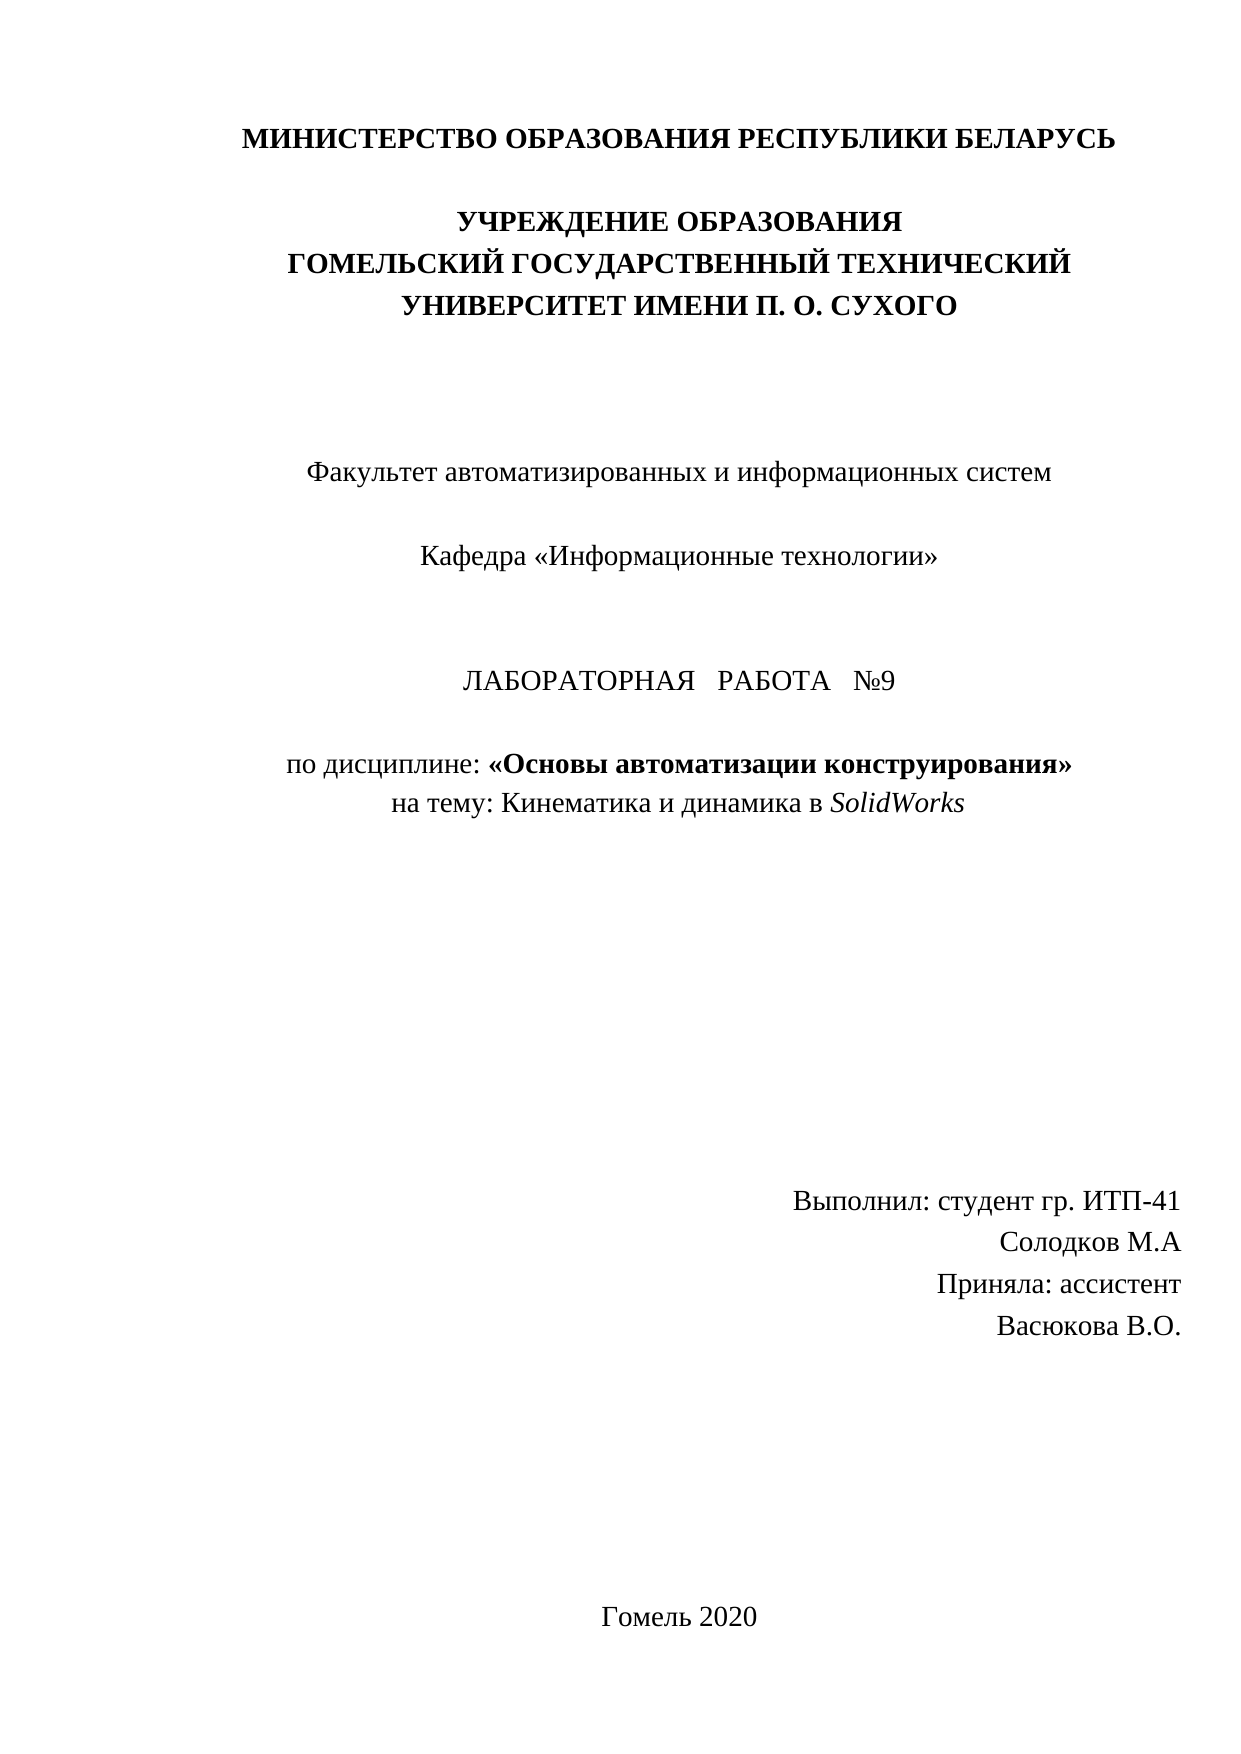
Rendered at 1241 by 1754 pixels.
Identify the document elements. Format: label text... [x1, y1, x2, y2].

text УЧРЕЖДЕНИЕ ОБРАЗОВАНИЯ [177, 204, 1181, 238]
text Кафедра «Информационные технологии» [177, 538, 1181, 571]
text ГОМЕЛЬСКИЙ ГОСУДАРСТВЕННЫЙ ТЕХНИЧЕСКИЙ [177, 246, 1181, 280]
text Васюкова В.О. [841, 1308, 1181, 1341]
text Приняла: ассистент [767, 1266, 1181, 1300]
text Гомель 2020 [177, 1599, 1181, 1633]
text на тему: Кинематика и динамика в SolidWorks [177, 785, 1181, 818]
text ЛАБОРАТОРНАЯ РАБОТА №9 [177, 663, 1181, 696]
text по дисциплине: «Основы автоматизации конструирования» [177, 746, 1181, 780]
text УНИВЕРСИТЕТ ИМЕНИ П. О. СУХОГО [177, 288, 1181, 321]
text Солодков М.А [841, 1224, 1181, 1258]
text Выполнил: студент гр. ИТП-41 [767, 1183, 1181, 1216]
text МИНИСТЕРСТВО ОБРАЗОВАНИЯ РЕСПУБЛИКИ БЕЛАРУСЬ [177, 121, 1181, 155]
text Факультет автоматизированных и информационных систем [177, 454, 1181, 488]
